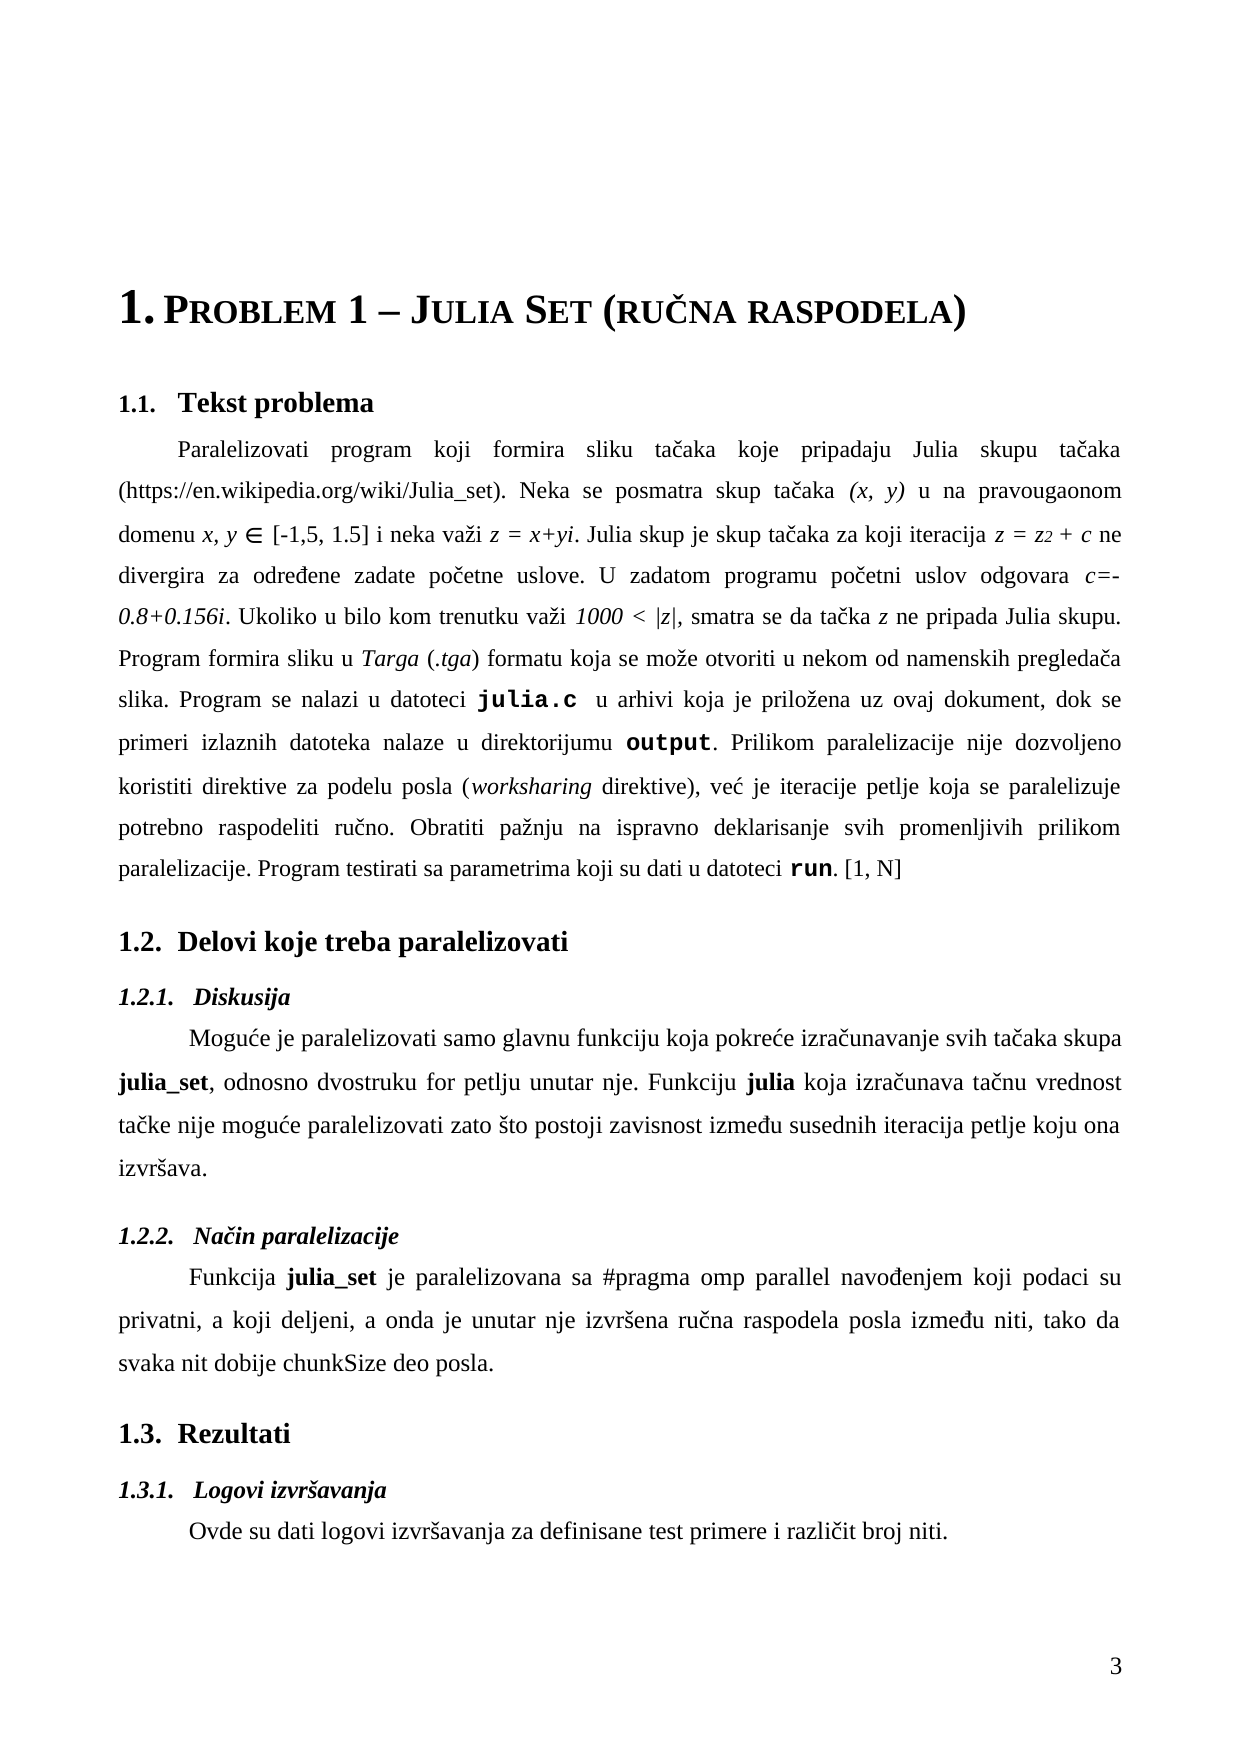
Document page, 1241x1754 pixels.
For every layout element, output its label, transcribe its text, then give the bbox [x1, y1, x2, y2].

text Delovi koje treba paralelizovati [118, 924, 1122, 957]
text Problem 1 – Julia Set (ručna raspodela) [118, 277, 1122, 335]
text Moguće je paralelizovati samo glavnu funkciju koja pokreće izračunavanje svih tačaka skupa julia_set, odnosno dvostruku for petlju unutar nje. Funkciju julia koja izračunava tačnu vrednost tačke nije moguće paralelizovati zato što postoji zavisnost između susednih iteracija petlje koju ona izvršava. [118, 1023, 1122, 1182]
text Tekst problema [118, 385, 1122, 418]
text Način paralelizacije [118, 1221, 1122, 1250]
text Rezultati [118, 1417, 1122, 1450]
text Logovi izvršavanja [118, 1475, 1122, 1504]
text Diskusija [118, 982, 1122, 1011]
text Ovde su dati logovi izvršavanja za definisane test primere i različit broj niti. [118, 1516, 1122, 1545]
text Paralelizovati program koji formira sliku tačaka koje pripadaju Julia skupu tačaka (https://en.wikipedia.org/wiki/Julia_set). Neka se posmatra skup tačaka (x, y) u na pravougaonom domenu x, y ∈ [-1,5, 1.5] i neka važi z = x+yi. Julia skup je skup tačaka za koji iteracija z = z2 + c ne divergira za određene zadate početne uslove. U zadatom programu početni uslov odgovara c=- 0.8+0.156i. Ukoliko u bilo kom trenutku važi 1000 < |z|, smatra se da tačka z ne pripada Julia skupu. Program formira sliku u Targa (.tga) formatu koja se može otvoriti u nekom od namenskih pregledača slika. Program se nalazi u datoteci julia.c u arhivi koja je priložena uz ovaj dokument, dok se primeri izlaznih datoteka nalaze u direktorijumu output. Prilikom paralelizacije nije dozvoljeno koristiti direktive za podelu posla (worksharing direktive), već je iteracije petlje koja se paralelizuje potrebno raspodeliti ručno. Obratiti pažnju na ispravno deklarisanje svih promenljivih prilikom paralelizacije. Program testirati sa parametrima koji su dati u datoteci run. [1, N] [118, 435, 1122, 884]
text Funkcija julia_set je paralelizovana sa #pragma omp parallel navođenjem koji podaci su privatni, a koji deljeni, a onda je unutar nje izvršena ručna raspodela posla između niti, tako da svaka nit dobije chunkSize deo posla. [118, 1262, 1122, 1377]
